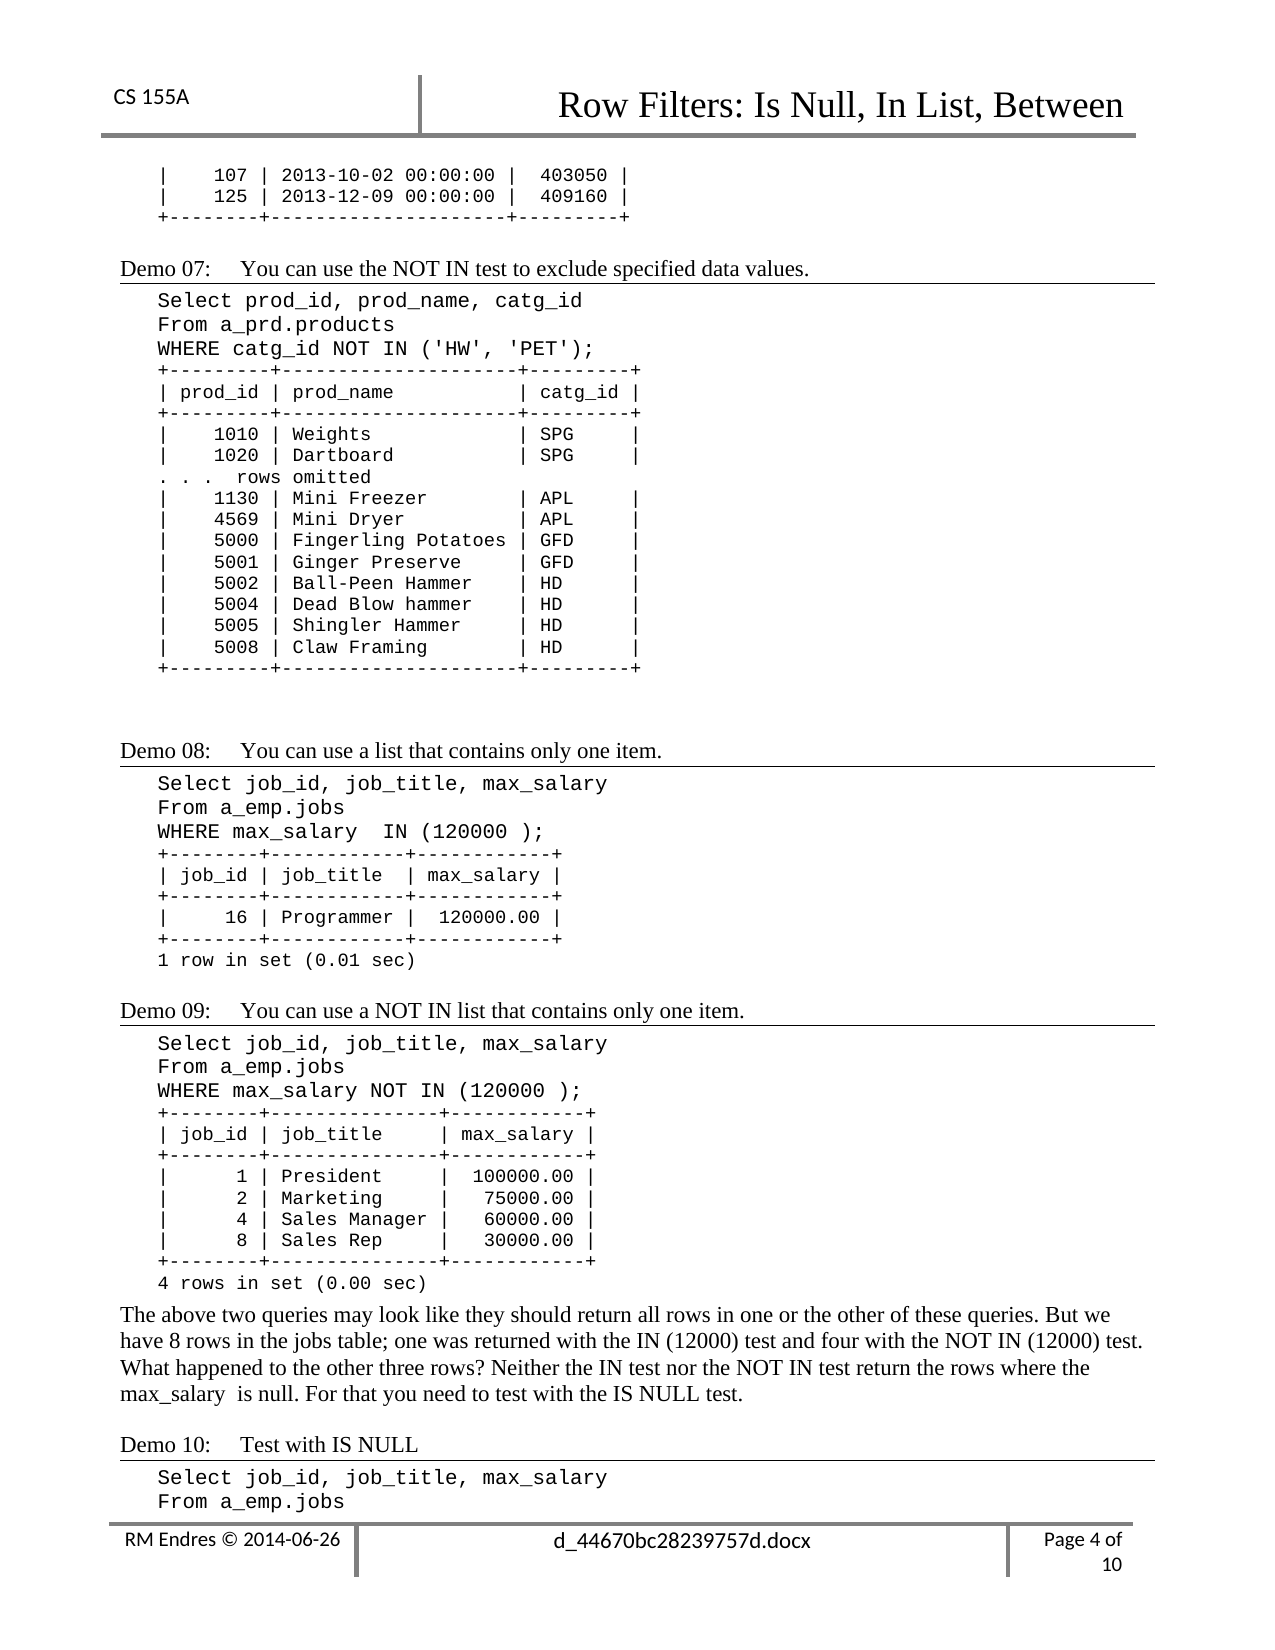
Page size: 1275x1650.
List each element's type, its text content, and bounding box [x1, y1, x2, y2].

text | 1010 | Weights | SPG | [157, 425, 1155, 446]
text You can use a list that contains only one item. [120, 738, 1155, 766]
text . . . rows omitted [157, 467, 1155, 489]
text +--------+---------------+------------+ [157, 1146, 1155, 1167]
text | 5000 | Fingerling Potatoes | GFD | [157, 531, 1155, 552]
text You can use the NOT IN test to exclude specified data values. [120, 254, 1155, 283]
text | 2 | Marketing | 75000.00 | [157, 1188, 1155, 1210]
text Select job_id, job_title, max_salary [157, 1467, 1155, 1491]
text Select prod_id, prod_name, catg_id [157, 290, 1155, 314]
text | 125 | 2013-12-09 00:00:00 | 409160 | [157, 187, 1155, 208]
text | prod_id | prod_name | catg_id | [157, 382, 1155, 404]
text | 107 | 2013-10-02 00:00:00 | 403050 | [157, 166, 1155, 187]
text WHERE catg_id NOT IN ('HW', 'PET'); [157, 338, 1155, 361]
text | 4 | Sales Manager | 60000.00 | [157, 1210, 1155, 1231]
text | 1 | President | 100000.00 | [157, 1167, 1155, 1188]
text +---------+---------------------+---------+ [157, 659, 1155, 680]
text +--------+---------------+------------+ [157, 1103, 1155, 1125]
text +--------+------------+------------+ [157, 887, 1155, 908]
text Select job_id, job_title, max_salary [157, 1032, 1155, 1056]
text | 16 | Programmer | 120000.00 | [157, 908, 1155, 929]
text From a_emp.jobs [157, 1056, 1155, 1080]
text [157, 208, 1155, 229]
text 4 rows in set (0.00 sec) [157, 1273, 1155, 1295]
text | 4569 | Mini Dryer | APL | [157, 510, 1155, 531]
text | 5008 | Claw Framing | HD | [157, 637, 1155, 659]
text | 5002 | Ball-Peen Hammer | HD | [157, 574, 1155, 595]
text Select job_id, job_title, max_salary [157, 773, 1155, 797]
text Test with IS NULL [120, 1431, 1155, 1460]
text WHERE max_salary NOT IN (120000 ); [157, 1080, 1155, 1103]
text You can use a NOT IN list that contains only one item. [120, 997, 1155, 1025]
text | job_id | job_title | max_salary | [157, 1125, 1155, 1146]
text | 8 | Sales Rep | 30000.00 | [157, 1231, 1155, 1252]
text +--------+------------+------------+ [157, 929, 1155, 951]
text +--------+------------+------------+ [157, 844, 1155, 866]
text From a_prd.products [157, 314, 1155, 338]
text | 1130 | Mini Freezer | APL | [157, 489, 1155, 510]
text From a_emp.jobs [157, 797, 1155, 821]
text WHERE max_salary IN (120000 ); [157, 821, 1155, 844]
text 1 row in set (0.01 sec) [157, 951, 1155, 972]
text +--------+---------------+------------+ [157, 1252, 1155, 1273]
text | 1020 | Dartboard | SPG | [157, 446, 1155, 467]
text From a_emp.jobs [157, 1491, 1155, 1514]
text | 5005 | Shingler Hammer | HD | [157, 616, 1155, 637]
text | 5004 | Dead Blow hammer | HD | [157, 595, 1155, 616]
text | job_id | job_title | max_salary | [157, 866, 1155, 887]
text +---------+---------------------+---------+ [157, 361, 1155, 382]
text The above two queries may look like they should return all rows in one or the other of these queries. But we have 8 rows in the jobs table; one was returned with the IN (12000) test and four with the NOT IN (12000) test. What happened to the other three rows? Neither the IN test nor the NOT IN test return the rows where the max_salary is null. For that you need to test with the IS NULL test. [120, 1301, 1155, 1406]
text +---------+---------------------+---------+ [157, 404, 1155, 425]
text | 5001 | Ginger Preserve | GFD | [157, 552, 1155, 574]
